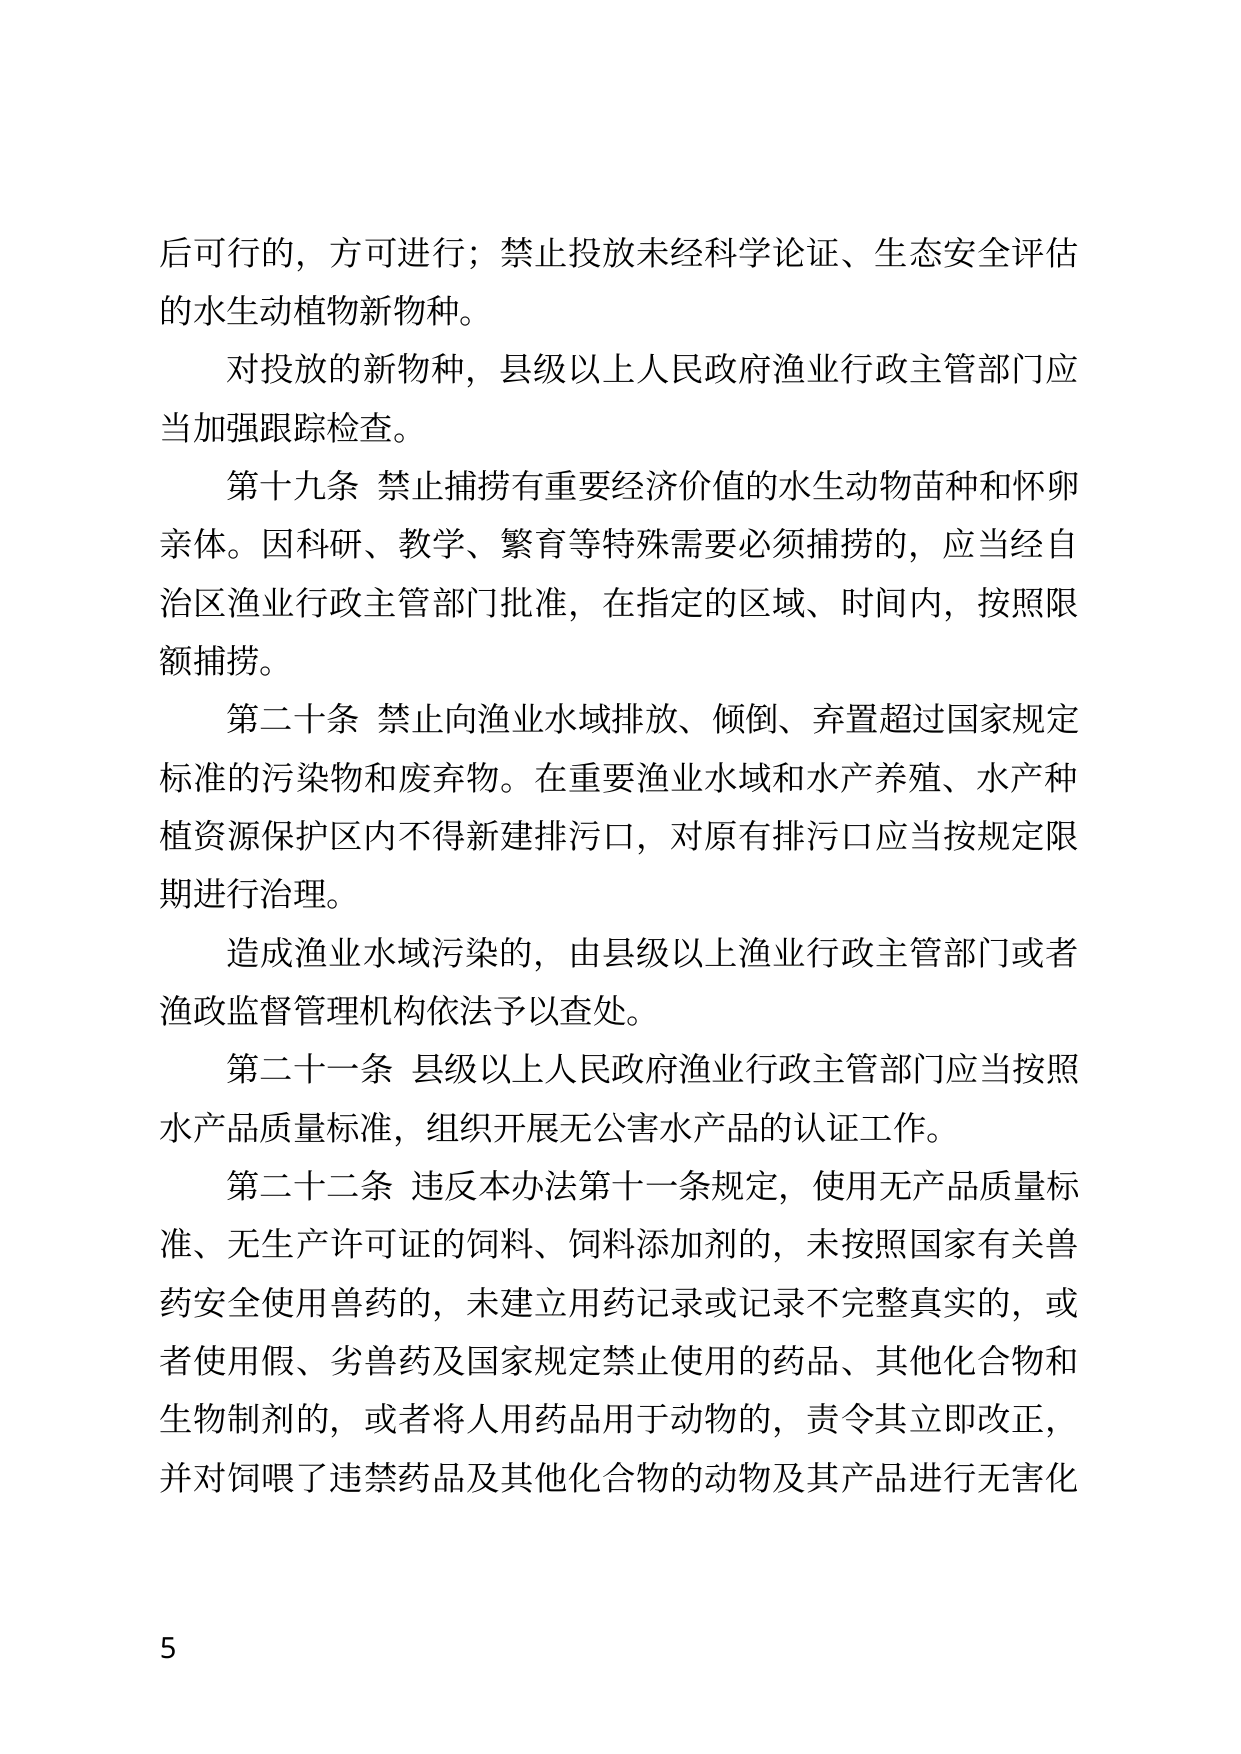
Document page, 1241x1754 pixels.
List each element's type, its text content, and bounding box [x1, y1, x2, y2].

text 第二十一条 县级以上人民政府渔业行政主管部门应当按照水产品质量标准，组织开展无公害水产品的认证工作。 [159, 1035, 1081, 1152]
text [159, 1152, 1081, 1502]
text 第二十条 禁止向渔业水域排放、倾倒、弃置超过国家规定标准的污染物和废弃物。在重要渔业水域和水产养殖、水产种植资源保护区内不得新建排污口，对原有排污口应当按规定限期进行治理。 [159, 685, 1081, 918]
text 造成渔业水域污染的，由县级以上渔业行政主管部门或者渔政监督管理机构依法予以查处。 [159, 918, 1081, 1035]
text 对投放的新物种，县级以上人民政府渔业行政主管部门应当加强跟踪检查。 [159, 335, 1081, 452]
text 第十九条 禁止捕捞有重要经济价值的水生动物苗种和怀卵亲体。因科研、教学、繁育等特殊需要必须捕捞的，应当经自治区渔业行政主管部门批准，在指定的区域、时间内，按照限额捕捞。 [159, 452, 1081, 685]
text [159, 218, 1081, 335]
